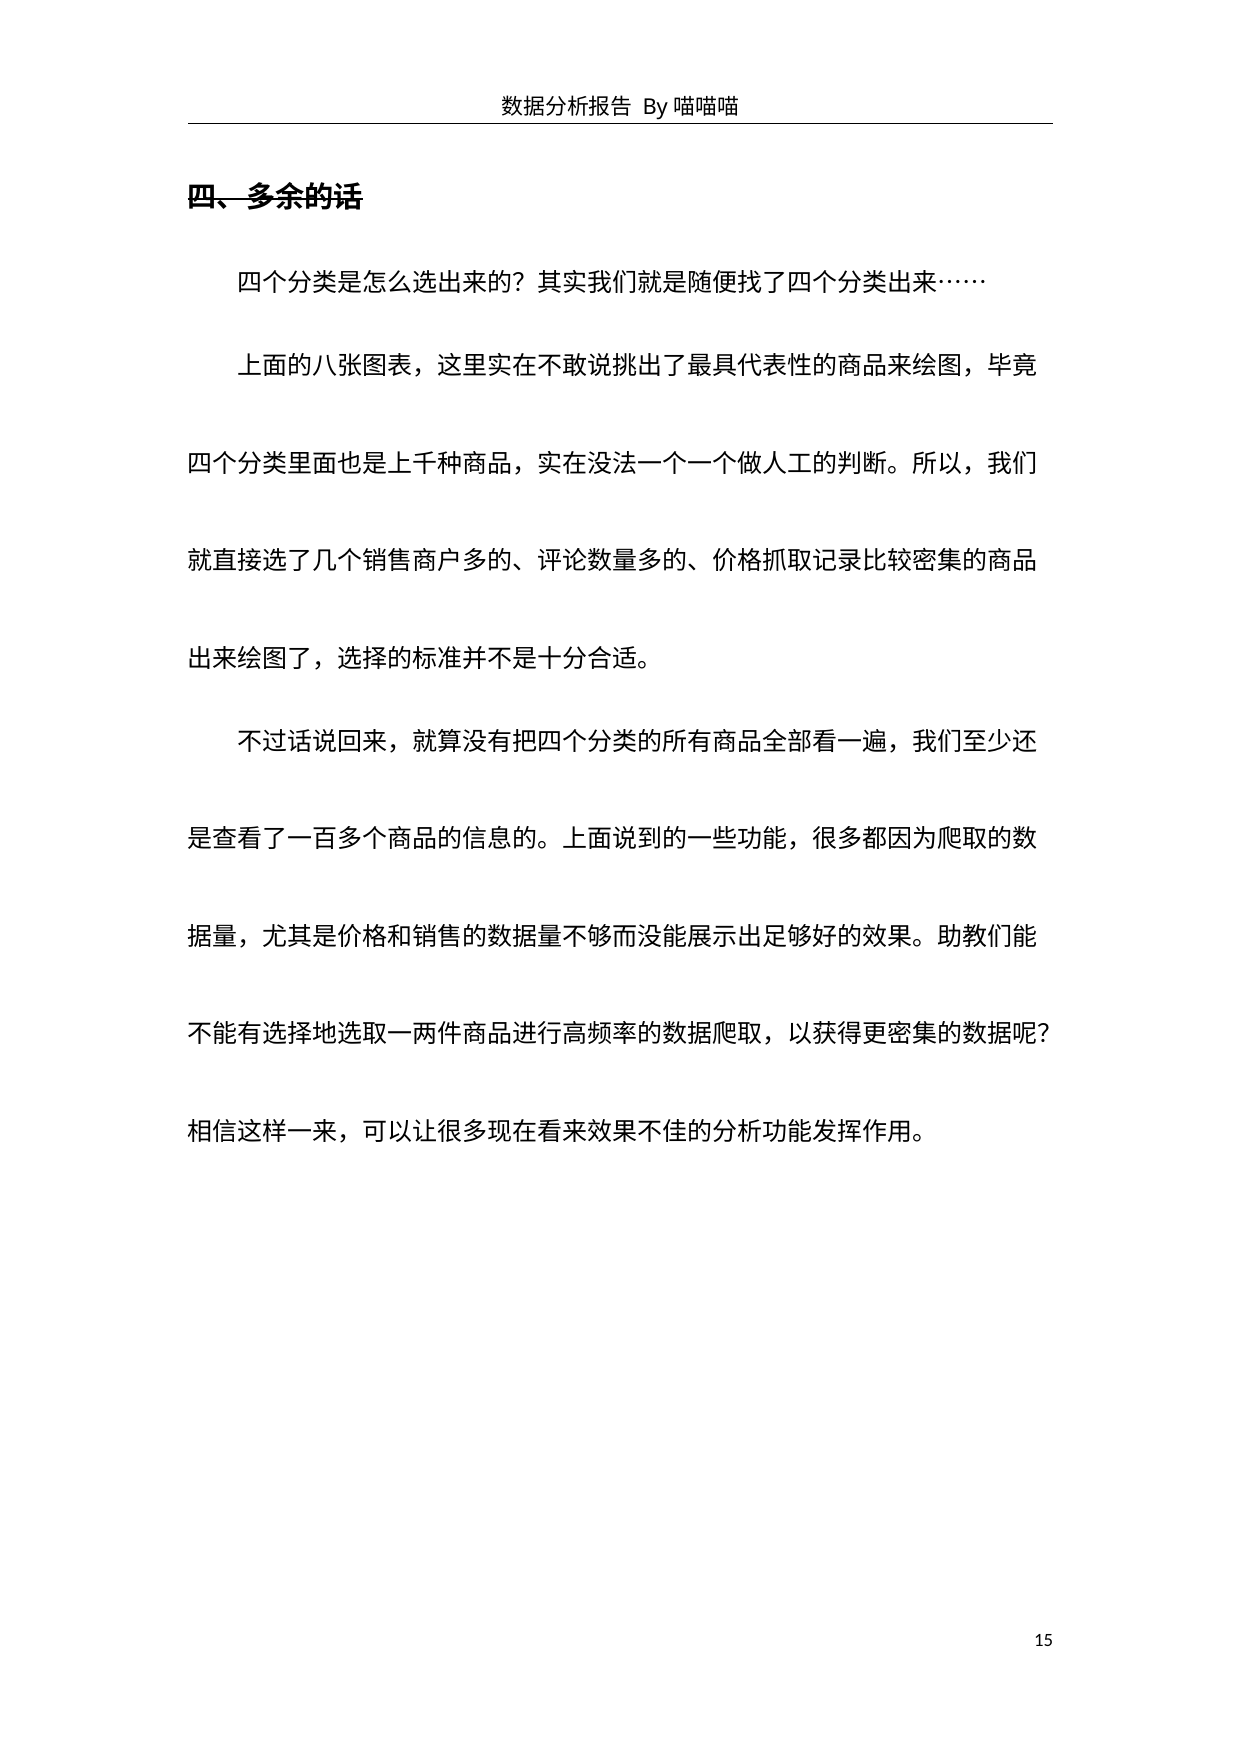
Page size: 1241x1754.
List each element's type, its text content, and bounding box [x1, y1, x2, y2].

list 多余的话 [187, 162, 1053, 227]
list 四个分类是怎么选出来的？其实我们就是随便找了四个分类出来…… [187, 248, 1053, 313]
list 上面的八张图表，这里实在不敢说挑出了最具代表性的商品来绘图，毕竟四个分类里面也是上千种商品，实在没法一个一个做人工的判断。所以，我们就直接选了几个销售商户多的、评论数量多的、价格抓取记录比较密集的商品出来绘图了，选择的标准并不是十分合适。 [187, 331, 1053, 689]
list 不过话说回来，就算没有把四个分类的所有商品全部看一遍，我们至少还是查看了一百多个商品的信息的。上面说到的一些功能，很多都因为爬取的数据量，尤其是价格和销售的数据量不够而没能展示出足够好的效果。助教们能不能有选择地选取一两件商品进行高频率的数据爬取，以获得更密集的数据呢？相信这样一来，可以让很多现在看来效果不佳的分析功能发挥作用。 [187, 707, 1053, 1162]
